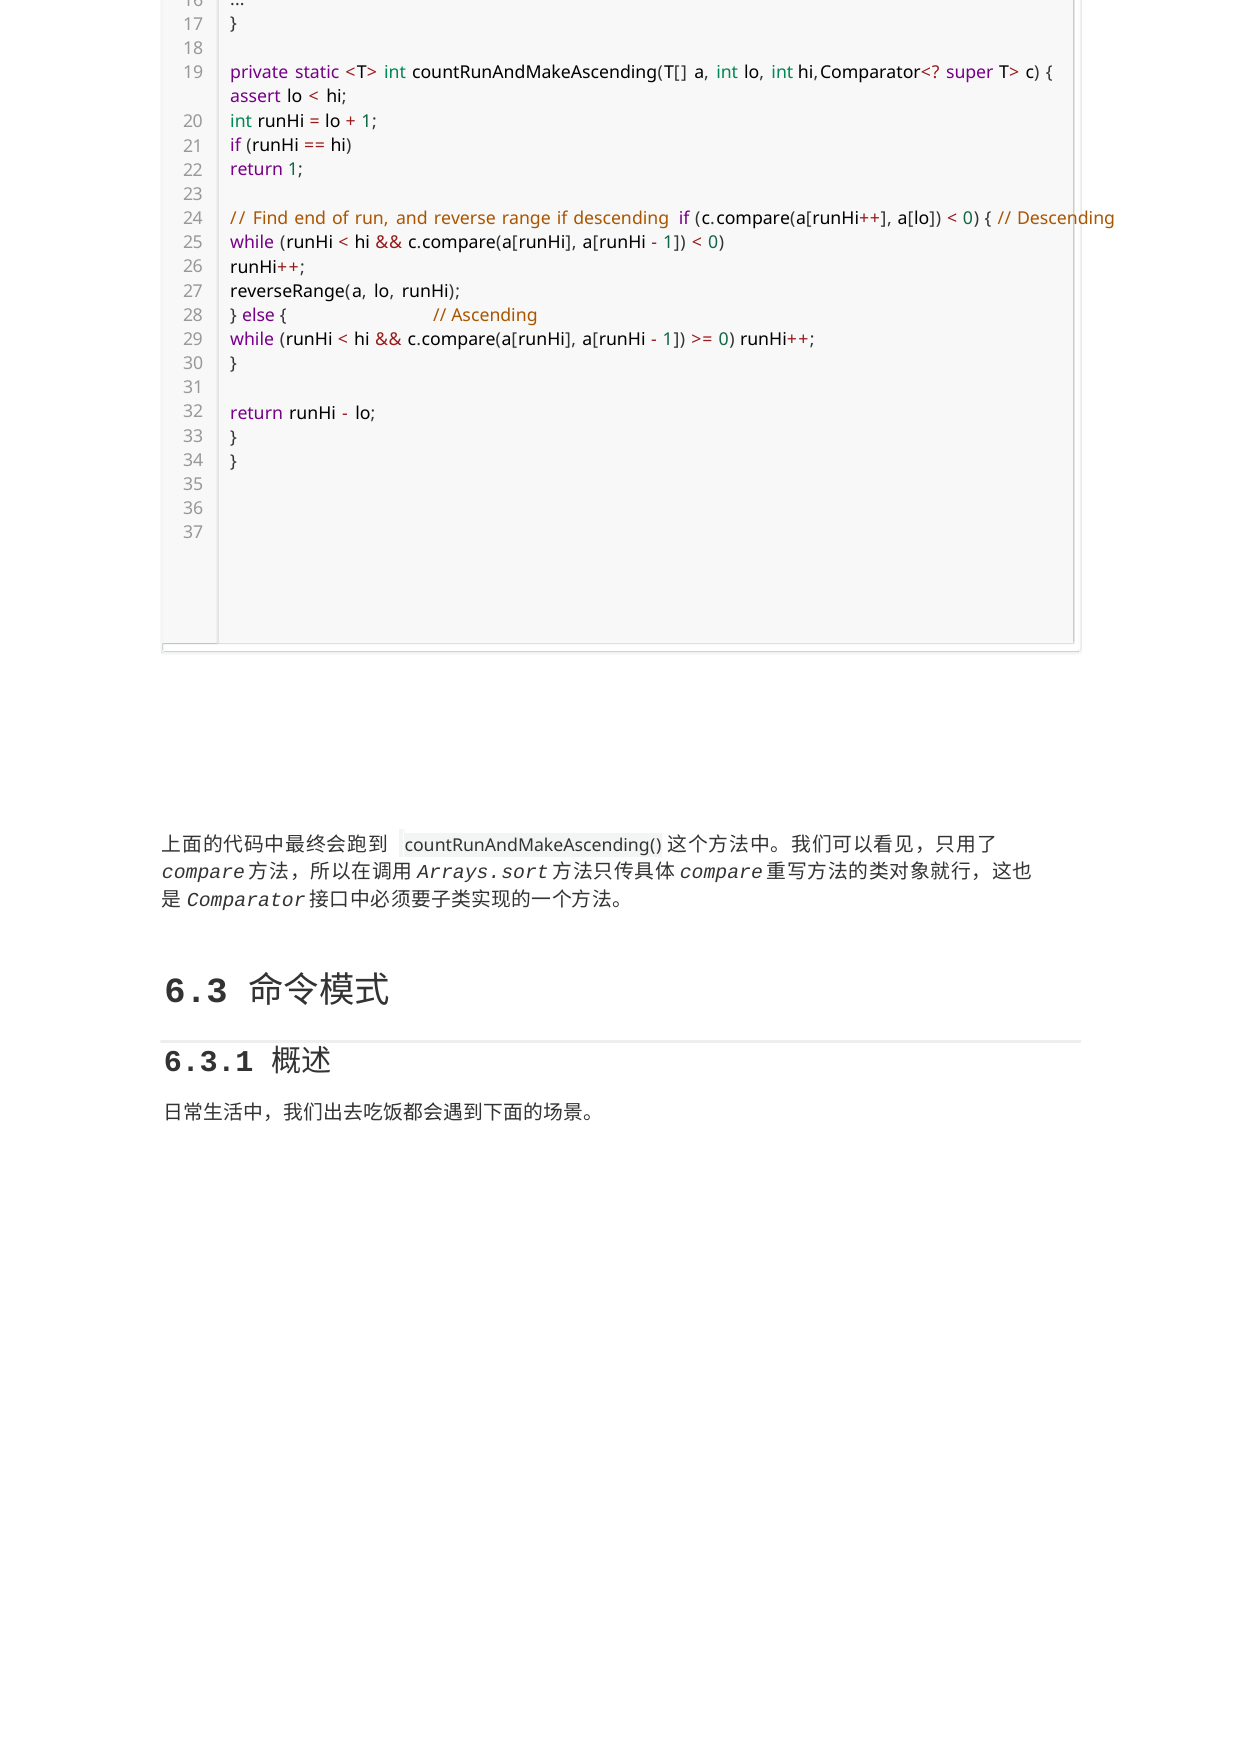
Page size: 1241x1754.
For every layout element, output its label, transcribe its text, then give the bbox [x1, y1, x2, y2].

text 6.3.1 概述 [163, 1045, 1017, 1078]
picture [160, 0, 1082, 655]
text 日常生活中，我们出去吃饭都会遇到下面的场景。 [163, 1102, 1017, 1122]
text 上面的代码中最终会跑到 countRunAndMakeAscending() 这个方法中。我们可以看见，只用了 compare方法，所以在调用Arrays.sort方法只传具体compare重写方法的类对象就行，这也是 Comparator接口中必须要子类实现的一个方法。 [161, 829, 1035, 912]
text 6.3 命令模式 [164, 974, 1017, 1009]
